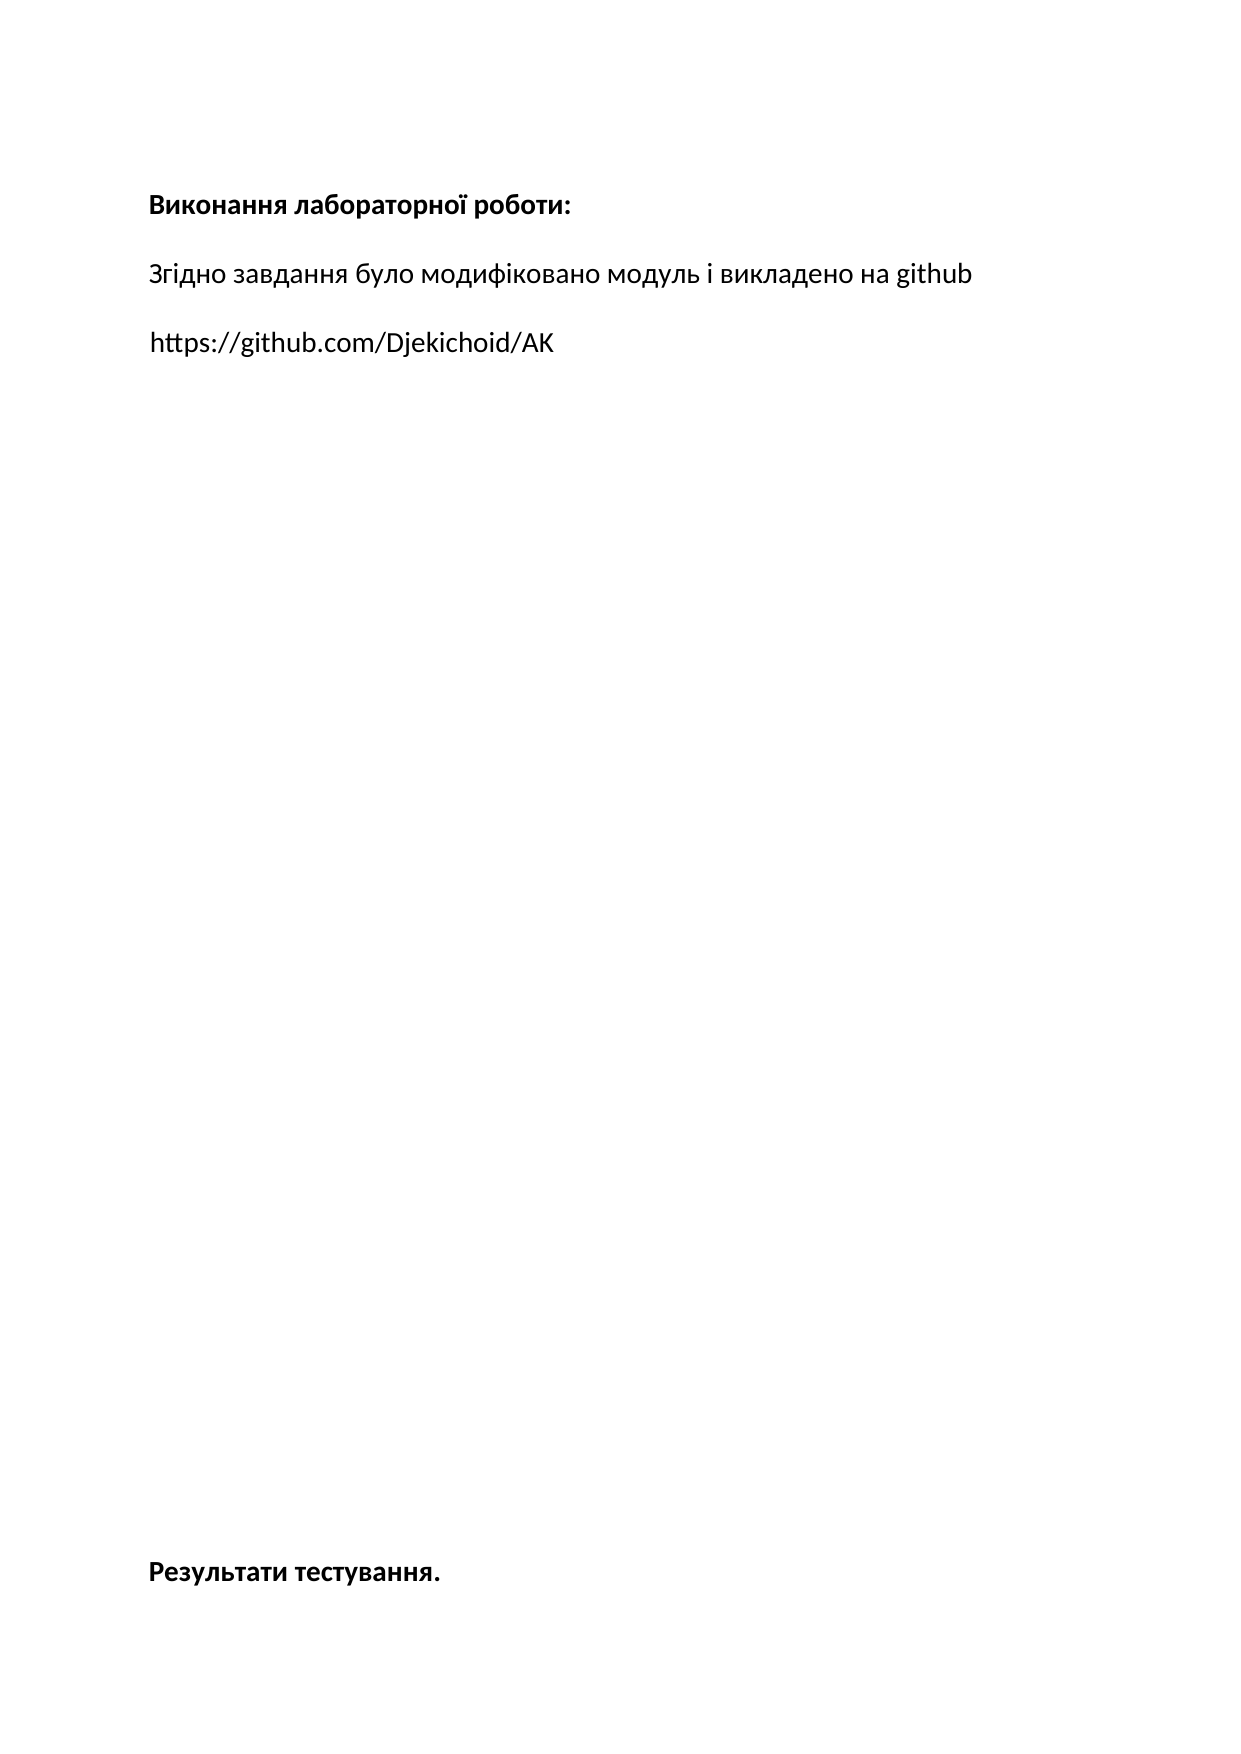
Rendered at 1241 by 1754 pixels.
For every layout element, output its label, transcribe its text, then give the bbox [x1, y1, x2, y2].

text Згідно завдання було модифіковано модуль і викладено на github https://github.com/Djekichoid/AK [148, 255, 1109, 359]
text Виконання лабораторної роботи: [148, 186, 1109, 222]
text Результати тестування. [148, 1553, 668, 1589]
